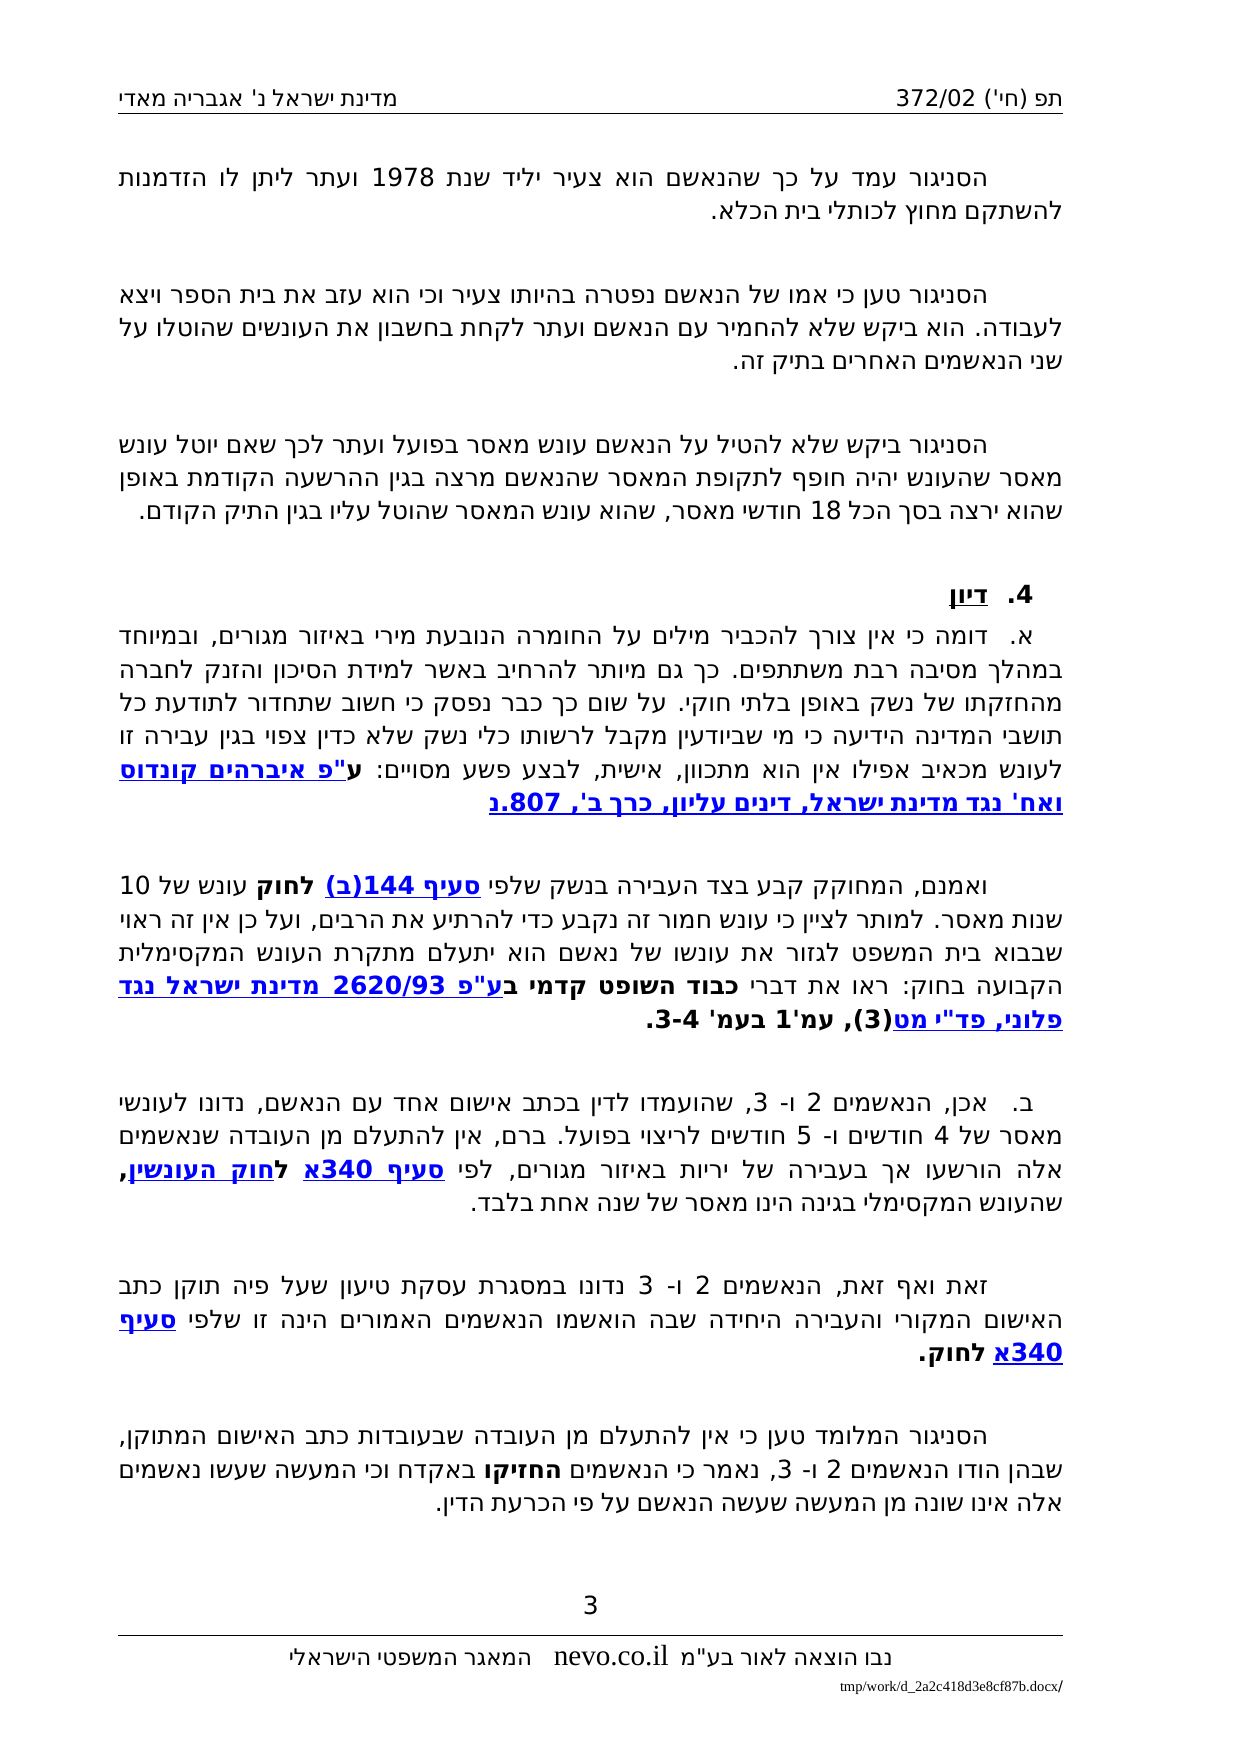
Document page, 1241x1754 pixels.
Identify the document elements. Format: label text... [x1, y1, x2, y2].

text הסניגור המלומד טען כי אין להתעלם מן העובדה שבעובדות כתב האישום המתוקן, שבהן הודו הנאשמים 2 ו- 3, נאמר כי הנאשמים החזיקו באקדח וכי המעשה שעשו נאשמים אלה אינו שונה מן המעשה שעשה הנאשם על פי הכרעת הדין.ב [118, 1418, 1063, 1518]
text הסניגור ביקש שלא להטיל על הנאשם עונש מאסר בפועל ועתר לכך שאם יוטל עונש מאסר שהעונש יהיה חופף לתקופת המאסר שהנאשם מרצה בגין ההרשעה הקודמת באופן שהוא ירצה בסך הכל 18 חודשי מאסר, שהוא עונש המאסר שהוטל עליו בגין התיק הקודם.ו [118, 426, 1063, 526]
text זאת ואף זאת, הנאשמים 2 ו- 3 נדונו במסגרת עסקת טיעון שעל פיה תוקן כתב האישום המקורי והעבירה היחידה שבה הואשמו הנאשמים האמורים הינה זו שלפי סעיף 340א לחוק.נ [118, 1268, 1063, 1368]
text הסניגור עמד על כך שהנאשם הוא צעיר יליד שנת 1978 ועתר ליתן לו הזדמנות להשתקם מחוץ לכותלי בית הכלא.נ [118, 160, 1063, 226]
text ב. אכן, הנאשמים 2 ו- 3, שהועמדו לדין בכתב אישום אחד עם הנאשם, נדונו לעונשי מאסר של 4 חודשים ו- 5 חודשים לריצוי בפועל. ברם, אין להתעלם מן העובדה שנאשמים אלה הורשעו אך בעבירה של יריות באיזור מגורים, לפי סעיף 340א לחוק העונשין, שהעונש המקסימלי בגינה הינו מאסר של שנה אחת בלבד.ו [118, 1085, 1063, 1218]
text 4. דיון [118, 576, 1063, 610]
text הסניגור טען כי אמו של הנאשם נפטרה בהיותו צעיר וכי הוא עזב את בית הספר ויצא לעבודה. הוא ביקש שלא להחמיר עם הנאשם ועתר לקחת בחשבון את העונשים שהוטלו על שני הנאשמים האחרים בתיק זה.ב [118, 276, 1063, 376]
text ואמנם, המחוקק קבע בצד העבירה בנשק שלפי סעיף 144(ב) לחוק עונש של 10 שנות מאסר. למותר לציין כי עונש חמור זה נקבע כדי להרתיע את הרבים, ועל כן אין זה ראוי שבבוא בית המשפט לגזור את עונשו של נאשם הוא יתעלם מתקרת העונש המקסימלית הקבועה בחוק: ראו את דברי כבוד השופט קדמי בע"פ 2620/93 מדינת ישראל נגד פלוני, פד"י מט(3), עמ'1 בעמ' 3-4.ב [118, 868, 1063, 1035]
text א. דומה כי אין צורך להכביר מילים על החומרה הנובעת מירי באיזור מגורים, ובמיוחד במהלך מסיבה רבת משתתפים. כך גם מיותר להרחיב באשר למידת הסיכון והזנק לחברה מהחזקתו של נשק באופן בלתי חוקי. על שום כך כבר נפסק כי חשוב שתחדור לתודעת כל תושבי המדינה הידיעה כי מי שביודעין מקבל לרשותו כלי נשק שלא כדין צפוי בגין עבירה זו לעונש מכאיב אפילו אין הוא מתכוון, אישית, לבצע פשע מסויים: ע"פ איברהים קונדוס ואח' נגד מדינת ישראל, דינים עליון, כרך ב', 807.נ [118, 618, 1063, 818]
